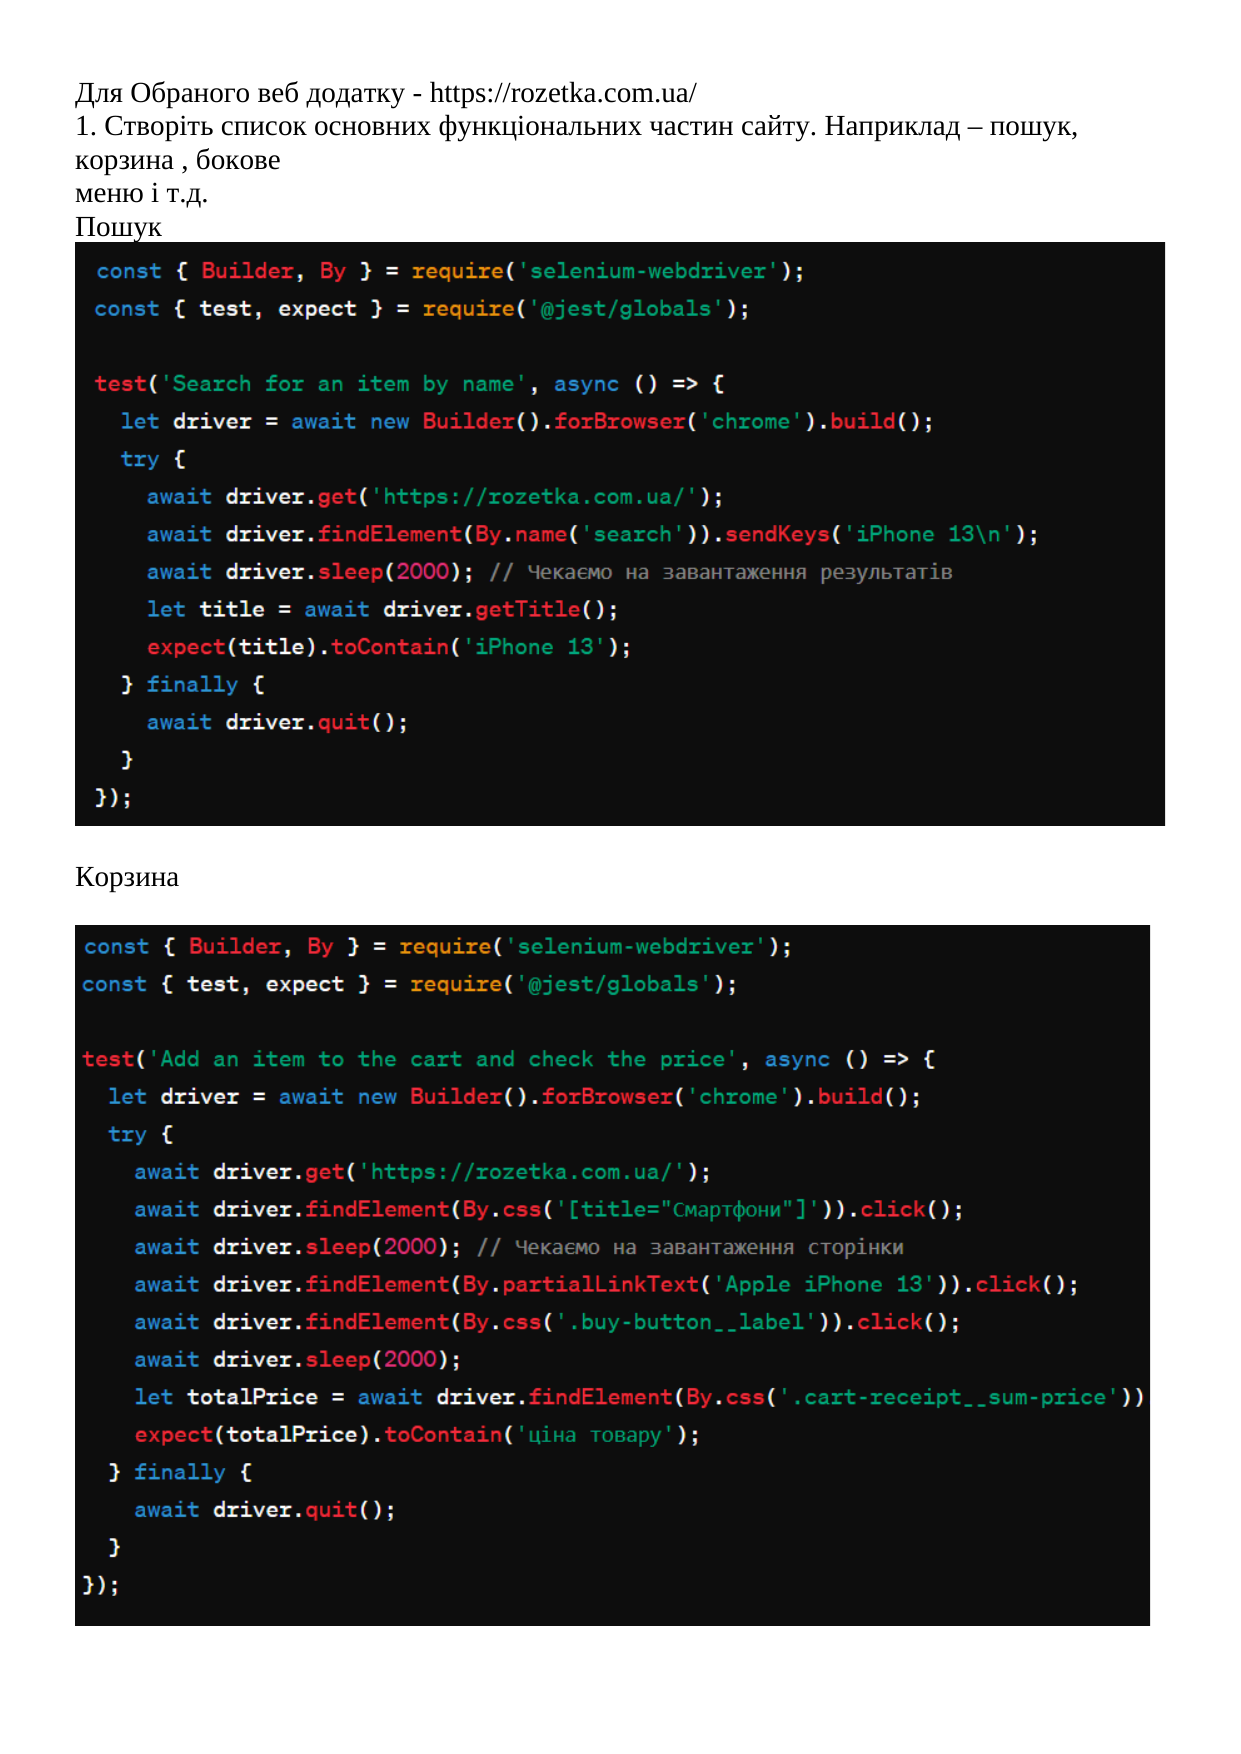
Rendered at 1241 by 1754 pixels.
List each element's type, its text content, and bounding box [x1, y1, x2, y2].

picture [75, 925, 1150, 1626]
text Корзина [75, 859, 1165, 892]
picture [75, 242, 1166, 826]
text Для Обраного веб додатку - https://rozetka.com.ua/ [75, 75, 1165, 108]
text Пошук [75, 209, 1165, 242]
text меню і т.д. [75, 176, 1165, 209]
text 1. Створіть список основних функціональних частин сайту. Наприклад – пошук, корзина , бокове [75, 108, 1165, 176]
